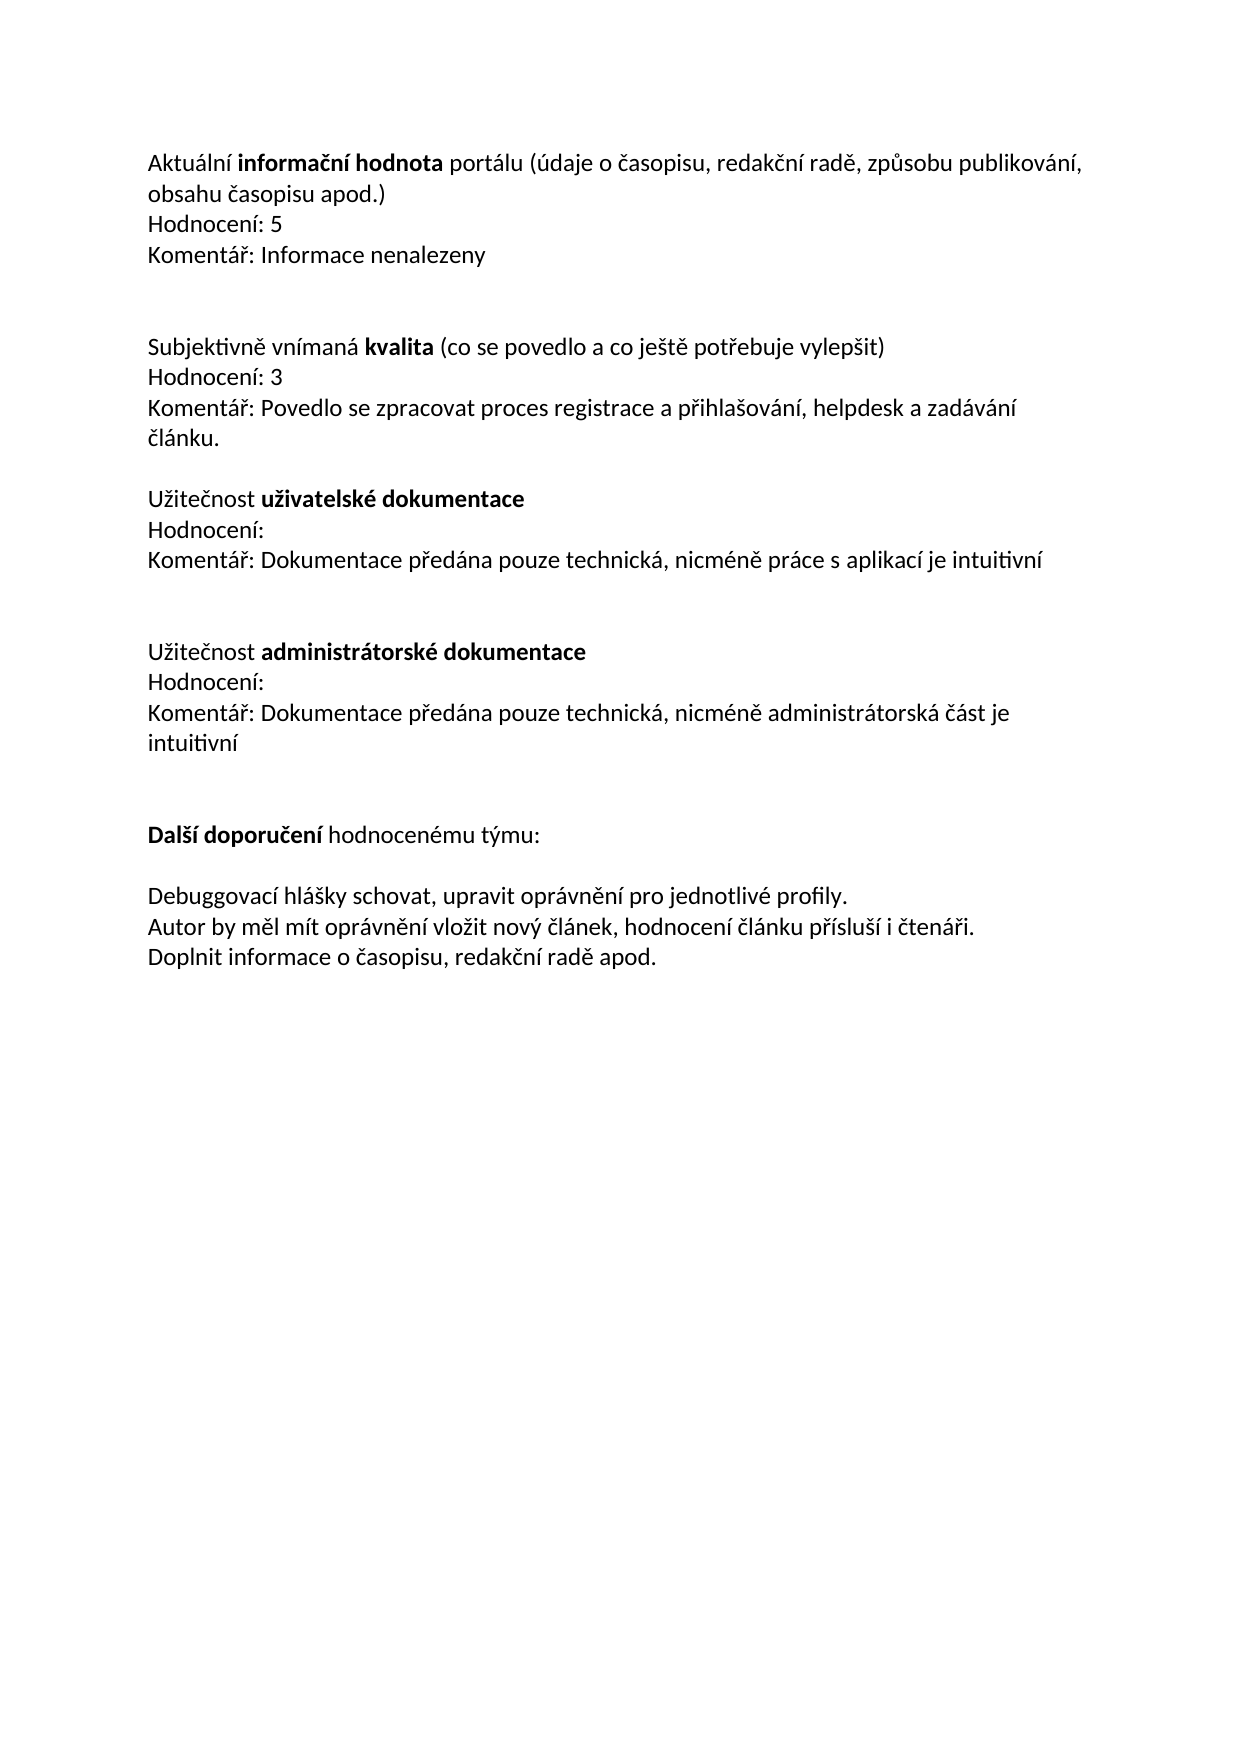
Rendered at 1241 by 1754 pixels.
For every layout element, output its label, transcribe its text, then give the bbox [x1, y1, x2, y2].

text Další doporučení hodnocenému týmu: [148, 819, 1093, 849]
text Komentář: Dokumentace předána pouze technická, nicméně administrátorská část je intuitivní [148, 697, 1093, 758]
text Subjektivně vnímaná kvalita (co se povedlo a co ještě potřebuje vylepšit) [148, 331, 1093, 361]
text Hodnocení: [148, 514, 1093, 544]
text Autor by měl mít oprávnění vložit nový článek, hodnocení článku přísluší i čtenáři. [148, 911, 1093, 941]
text Aktuální informační hodnota portálu (údaje o časopisu, redakční radě, způsobu publikování, obsahu časopisu apod.) [148, 148, 1093, 209]
text Hodnocení: 5 [148, 209, 1093, 239]
text Hodnocení: 3 [148, 361, 1093, 392]
text Komentář: Dokumentace předána pouze technická, nicméně práce s aplikací je intuitivní [148, 544, 1093, 575]
text Komentář: Informace nenalezeny [148, 239, 1093, 270]
text Doplnit informace o časopisu, redakční radě apod. [148, 941, 1093, 972]
text Užitečnost uživatelské dokumentace [148, 483, 1093, 514]
text Komentář: Povedlo se zpracovat proces registrace a přihlašování, helpdesk a zadávání článku. [148, 392, 1093, 453]
text Užitečnost administrátorské dokumentace [148, 636, 1093, 666]
text Hodnocení: [148, 666, 1093, 697]
text Debuggovací hlášky schovat, upravit oprávnění pro jednotlivé profily. [148, 880, 1093, 911]
